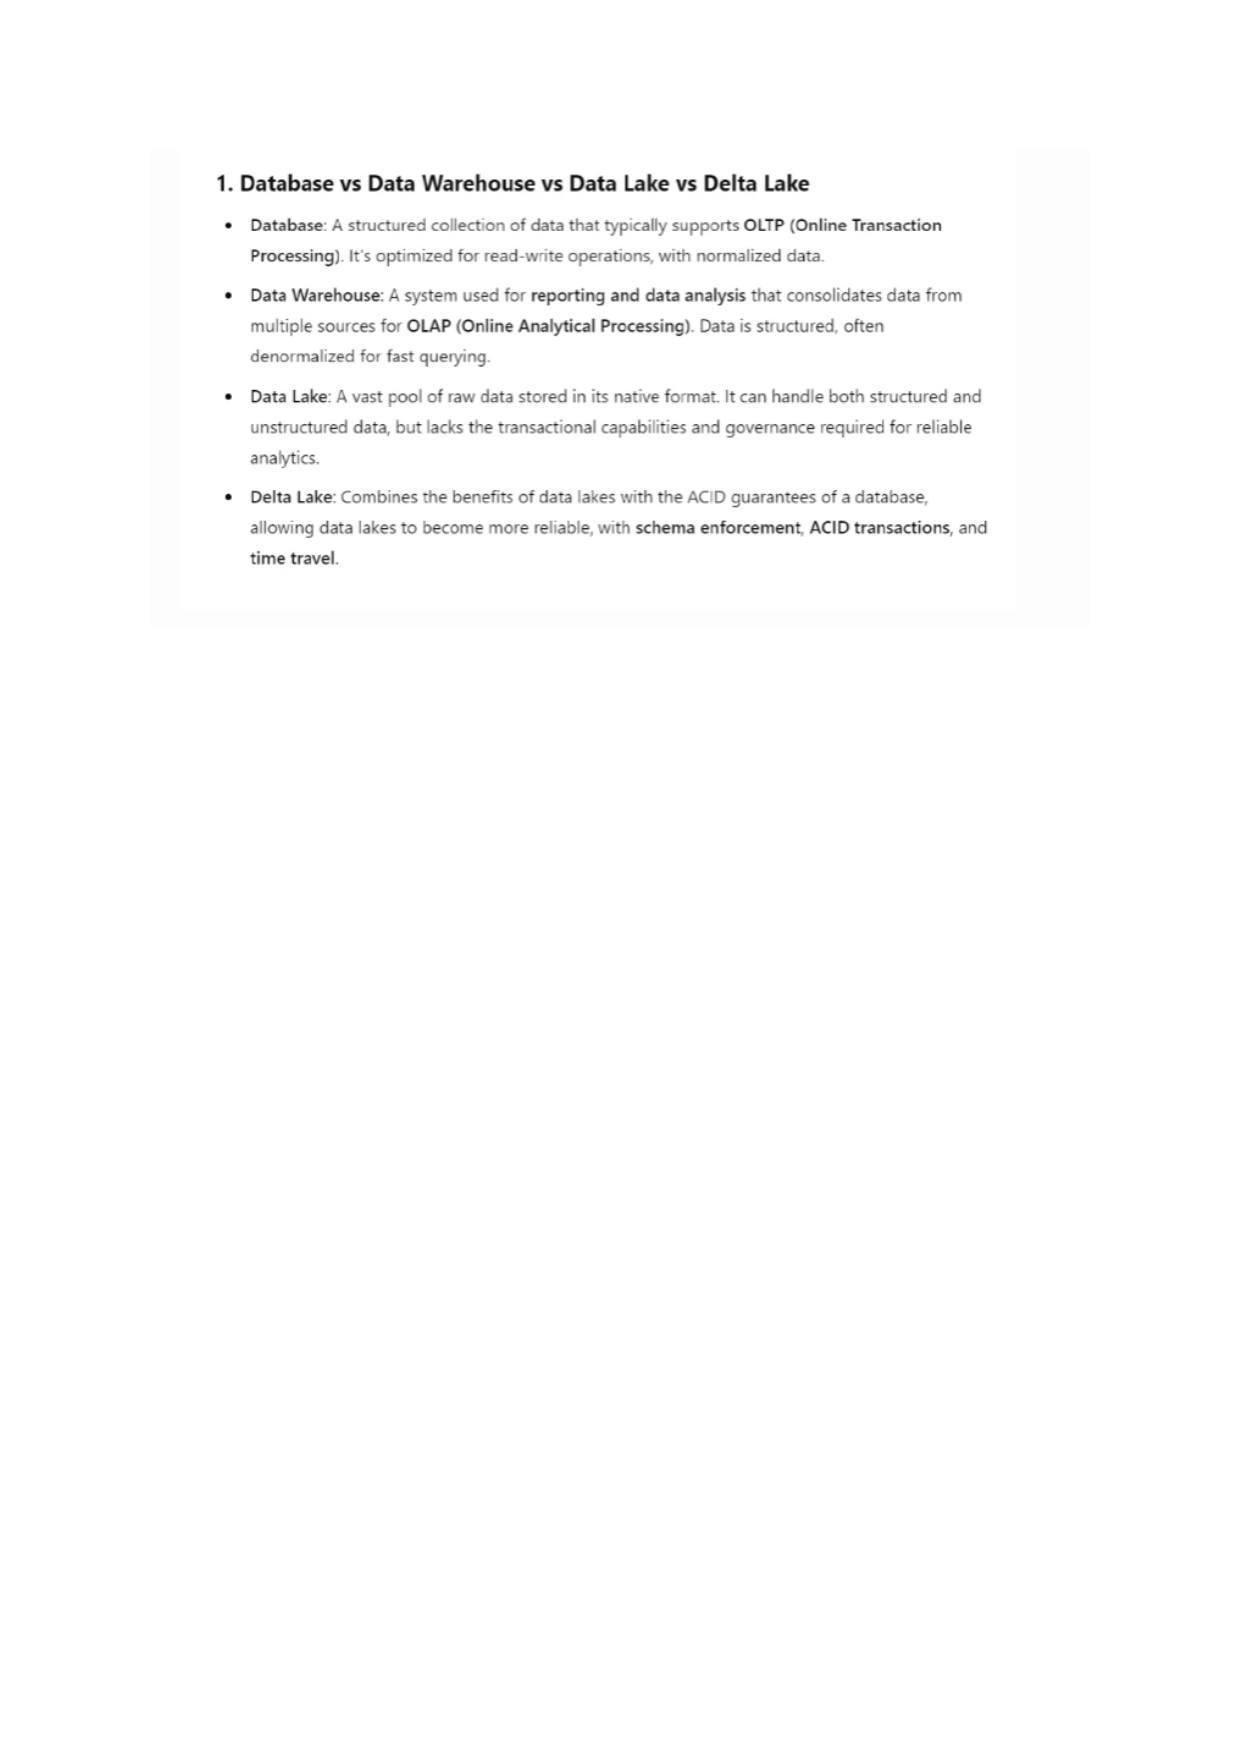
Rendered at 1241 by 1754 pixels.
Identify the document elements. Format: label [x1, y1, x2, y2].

picture [150, 150, 1091, 626]
